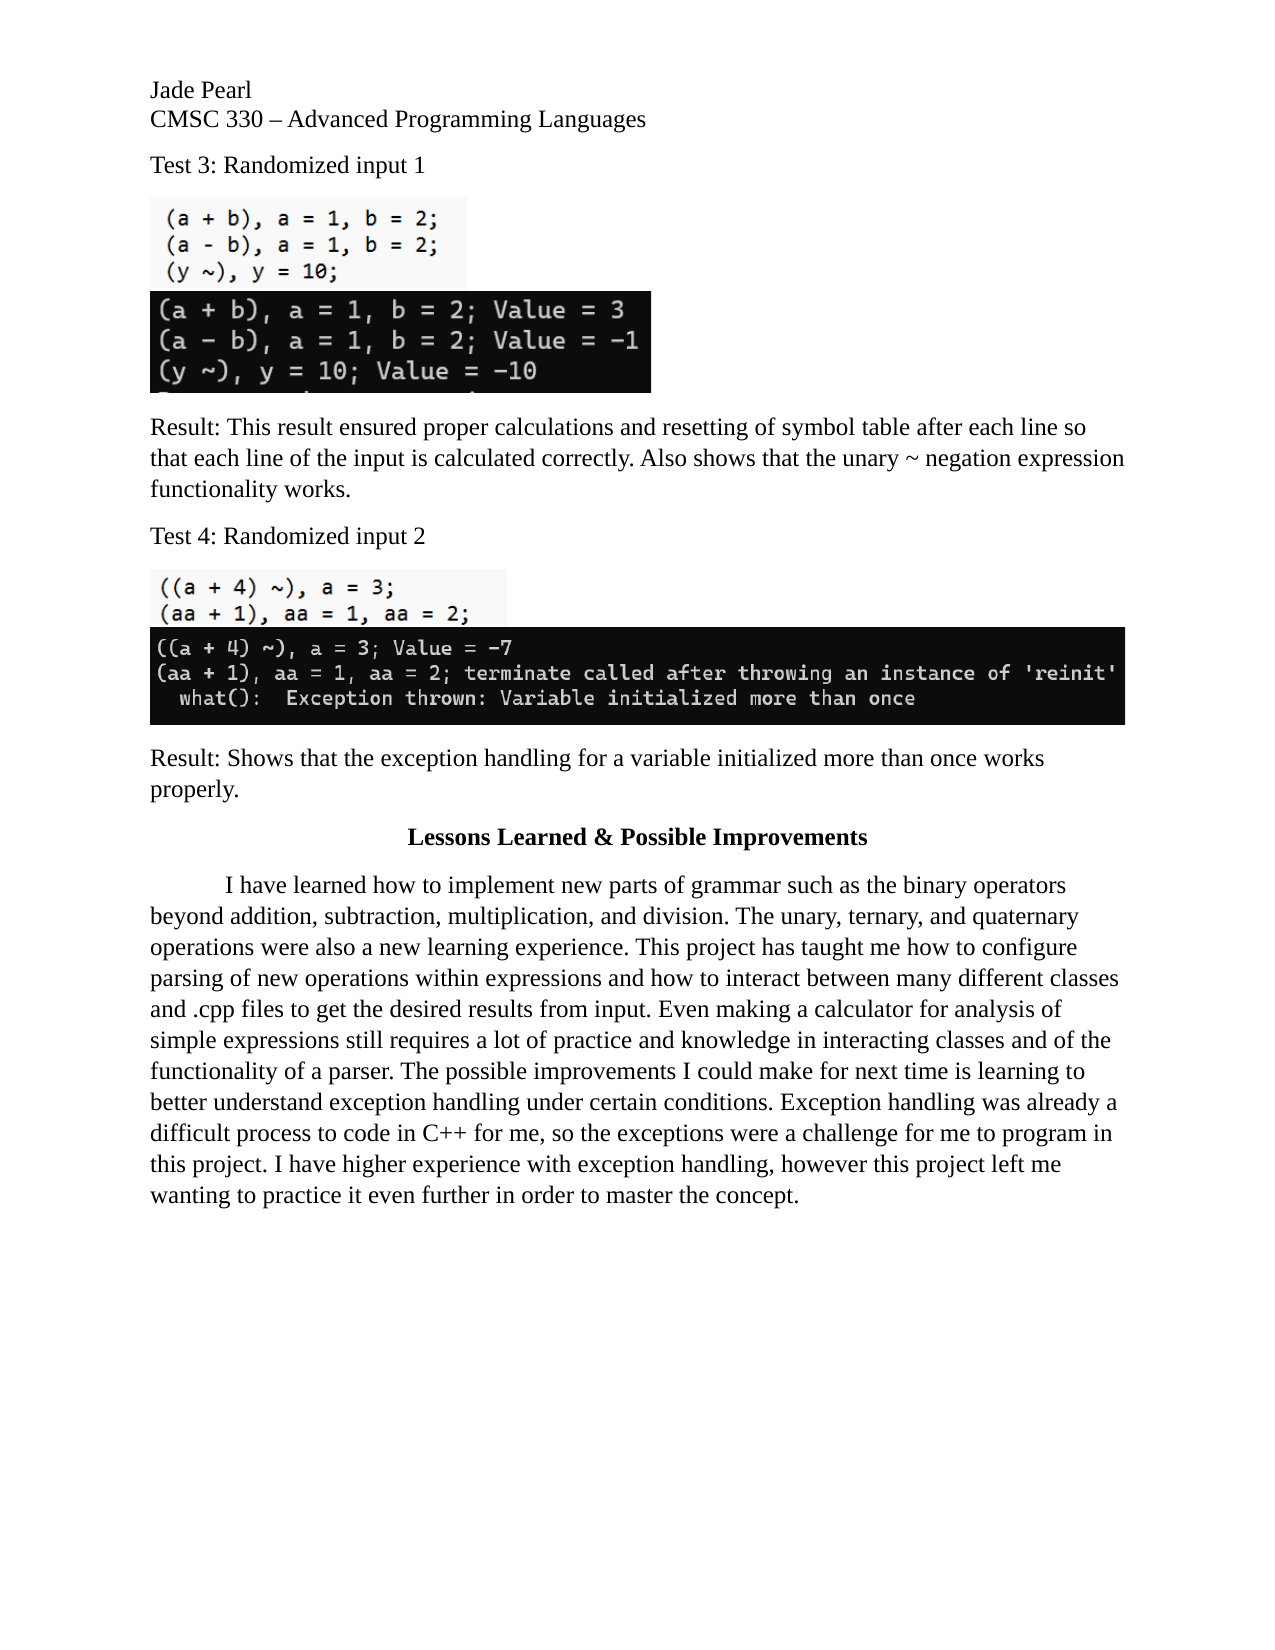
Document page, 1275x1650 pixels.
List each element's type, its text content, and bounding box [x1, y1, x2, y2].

text Test 3: Randomized input 1 [150, 150, 1125, 179]
text Result: Shows that the exception handling for a variable initialized more than once works properly. [150, 743, 1125, 803]
text Test 4: Randomized input 2 [150, 521, 1125, 550]
picture [150, 197, 467, 290]
picture [150, 291, 652, 393]
picture [150, 569, 508, 626]
text Result: This result ensured proper calculations and resetting of symbol table after each line so that each line of the input is calculated correctly. Also shows that the unary ~ negation expression functionality works. [150, 412, 1125, 502]
picture [150, 627, 1125, 725]
text I have learned how to implement new parts of grammar such as the binary operators beyond addition, subtraction, multiplication, and division. The unary, ternary, and quaternary operations were also a new learning experience. This project has taught me how to configure parsing of new operations within expressions and how to interact between many different classes and .cpp files to get the desired results from input. Even making a calculator for analysis of simple expressions still requires a lot of practice and knowledge in interacting classes and of the functionality of a parser. The possible improvements I could make for next time is learning to better understand exception handling under certain conditions. Exception handling was already a difficult process to code in C++ for me, so the exceptions were a challenge for me to program in this project. I have higher experience with exception handling, however this project left me wanting to practice it even further in order to master the concept. [150, 870, 1125, 1209]
text Lessons Learned & Possible Improvements [150, 822, 1125, 851]
